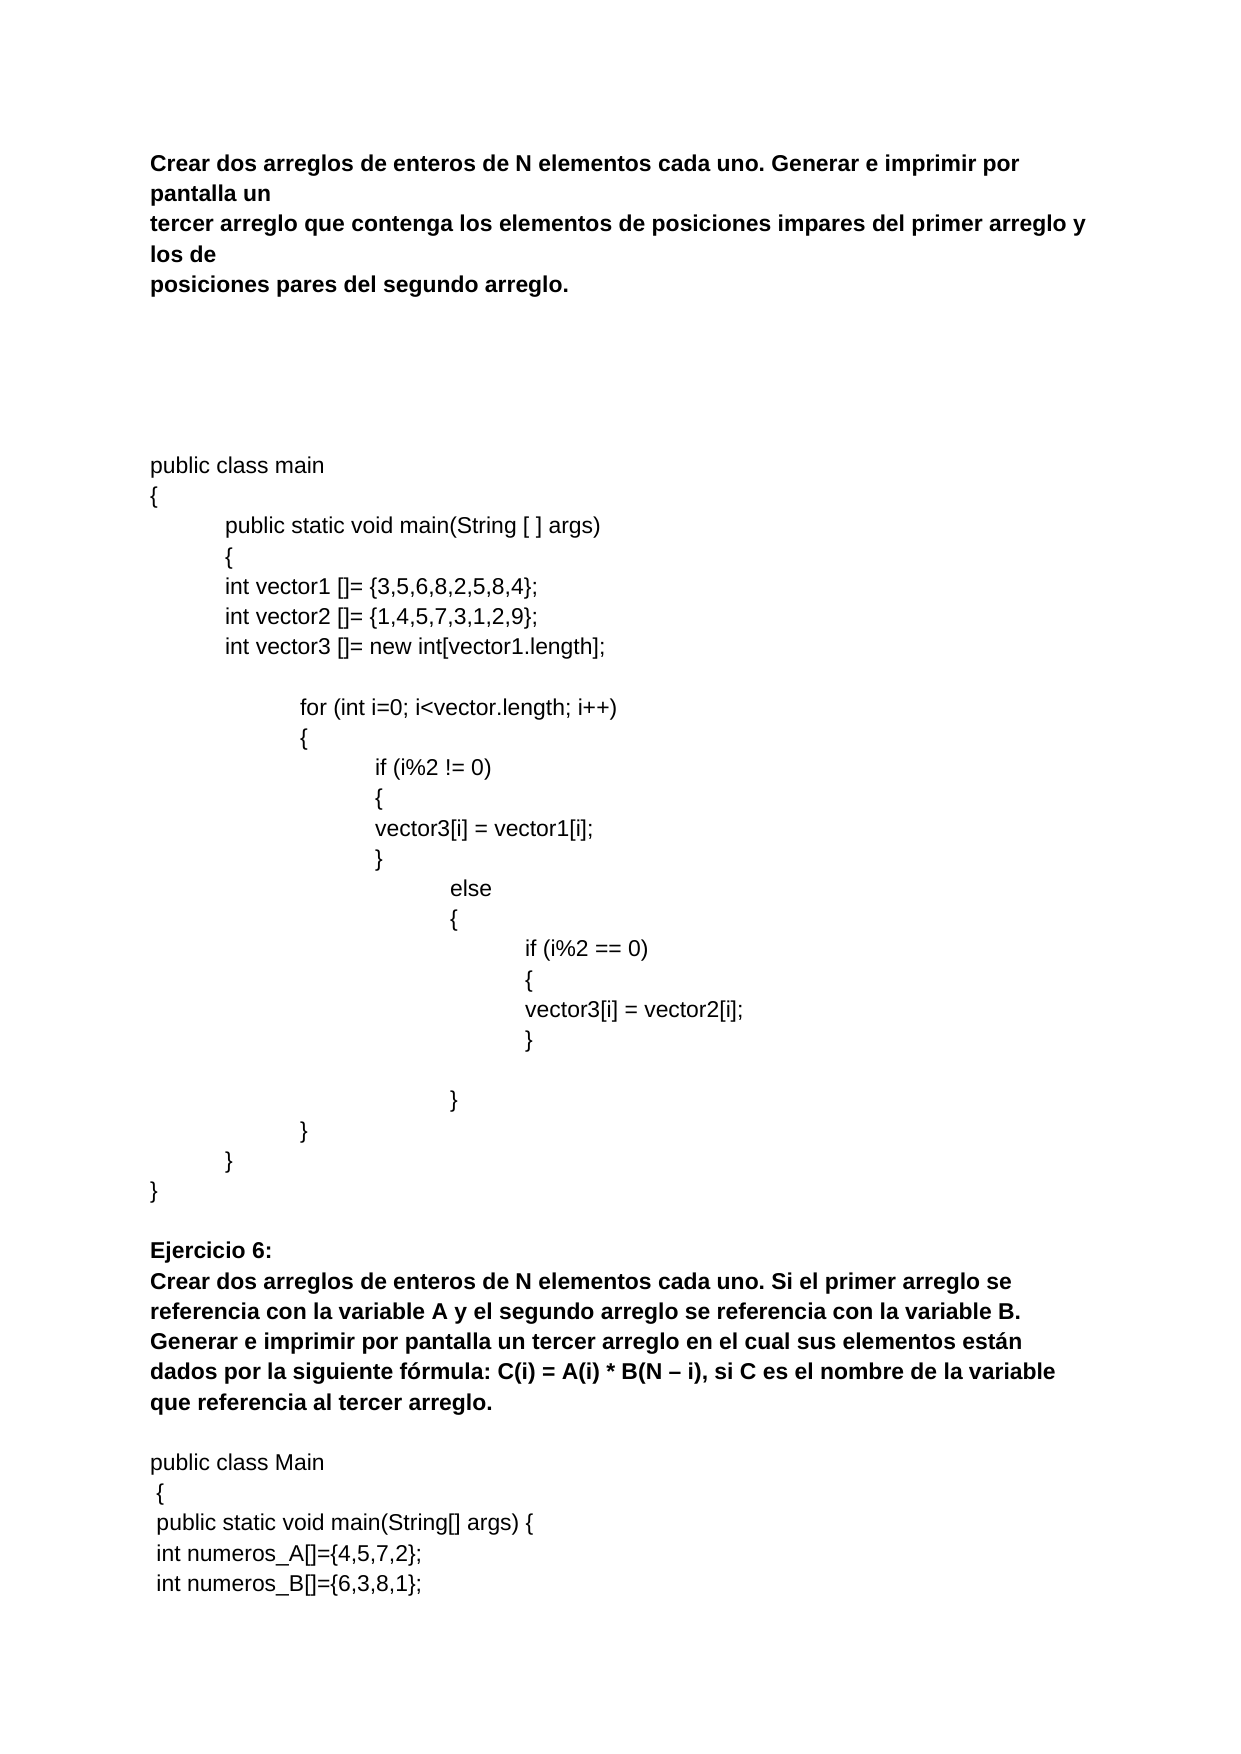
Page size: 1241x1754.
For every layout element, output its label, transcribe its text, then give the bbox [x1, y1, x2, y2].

text public class Main [150, 1449, 1090, 1475]
text public static void main(String[] args) { [150, 1509, 1090, 1536]
text } } [150, 1147, 1090, 1234]
text Crear dos arreglos de enteros de N elementos cada uno. Generar e imprimir por pantalla un [150, 150, 1090, 207]
text int numeros_B[]={6,3,8,1}; [150, 1570, 1090, 1596]
text { [150, 1479, 1090, 1506]
text Crear dos arreglos de enteros de N elementos cada uno. Si el primer arreglo se referencia con la variable A y el segundo arreglo se referencia con la variable B. Generar e imprimir por pantalla un tercer arreglo en el cual sus elementos están dados por la siguiente fórmula: C(i) = A(i) * B(N – i), si C es el nombre de la variable que referencia al tercer arreglo. [150, 1268, 1090, 1415]
text } } [300, 1056, 1090, 1143]
text vector3[i] = vector1[i]; [150, 814, 1090, 841]
text } else { if (i%2 == 0) { vector3[i] = vector2[i]; } [300, 845, 1090, 1052]
text posiciones pares del segundo arreglo. [150, 271, 1090, 297]
text public class main { public static void main(String [ ] args) { int vector1 []= {3,5,6,8,2,5,8,4}; int vector2 []= {1,4,5,7,3,1,2,9}; int vector3 []= new int[vector1.length]; for (int i=0; i<vector.length; i++) { if (i%2 != 0) { [150, 452, 1090, 811]
text tercer arreglo que contenga los elementos de posiciones impares del primer arreglo y los de [150, 210, 1090, 267]
text Ejercicio 6: [150, 1237, 1090, 1264]
text int numeros_A[]={4,5,7,2}; [150, 1539, 1090, 1566]
